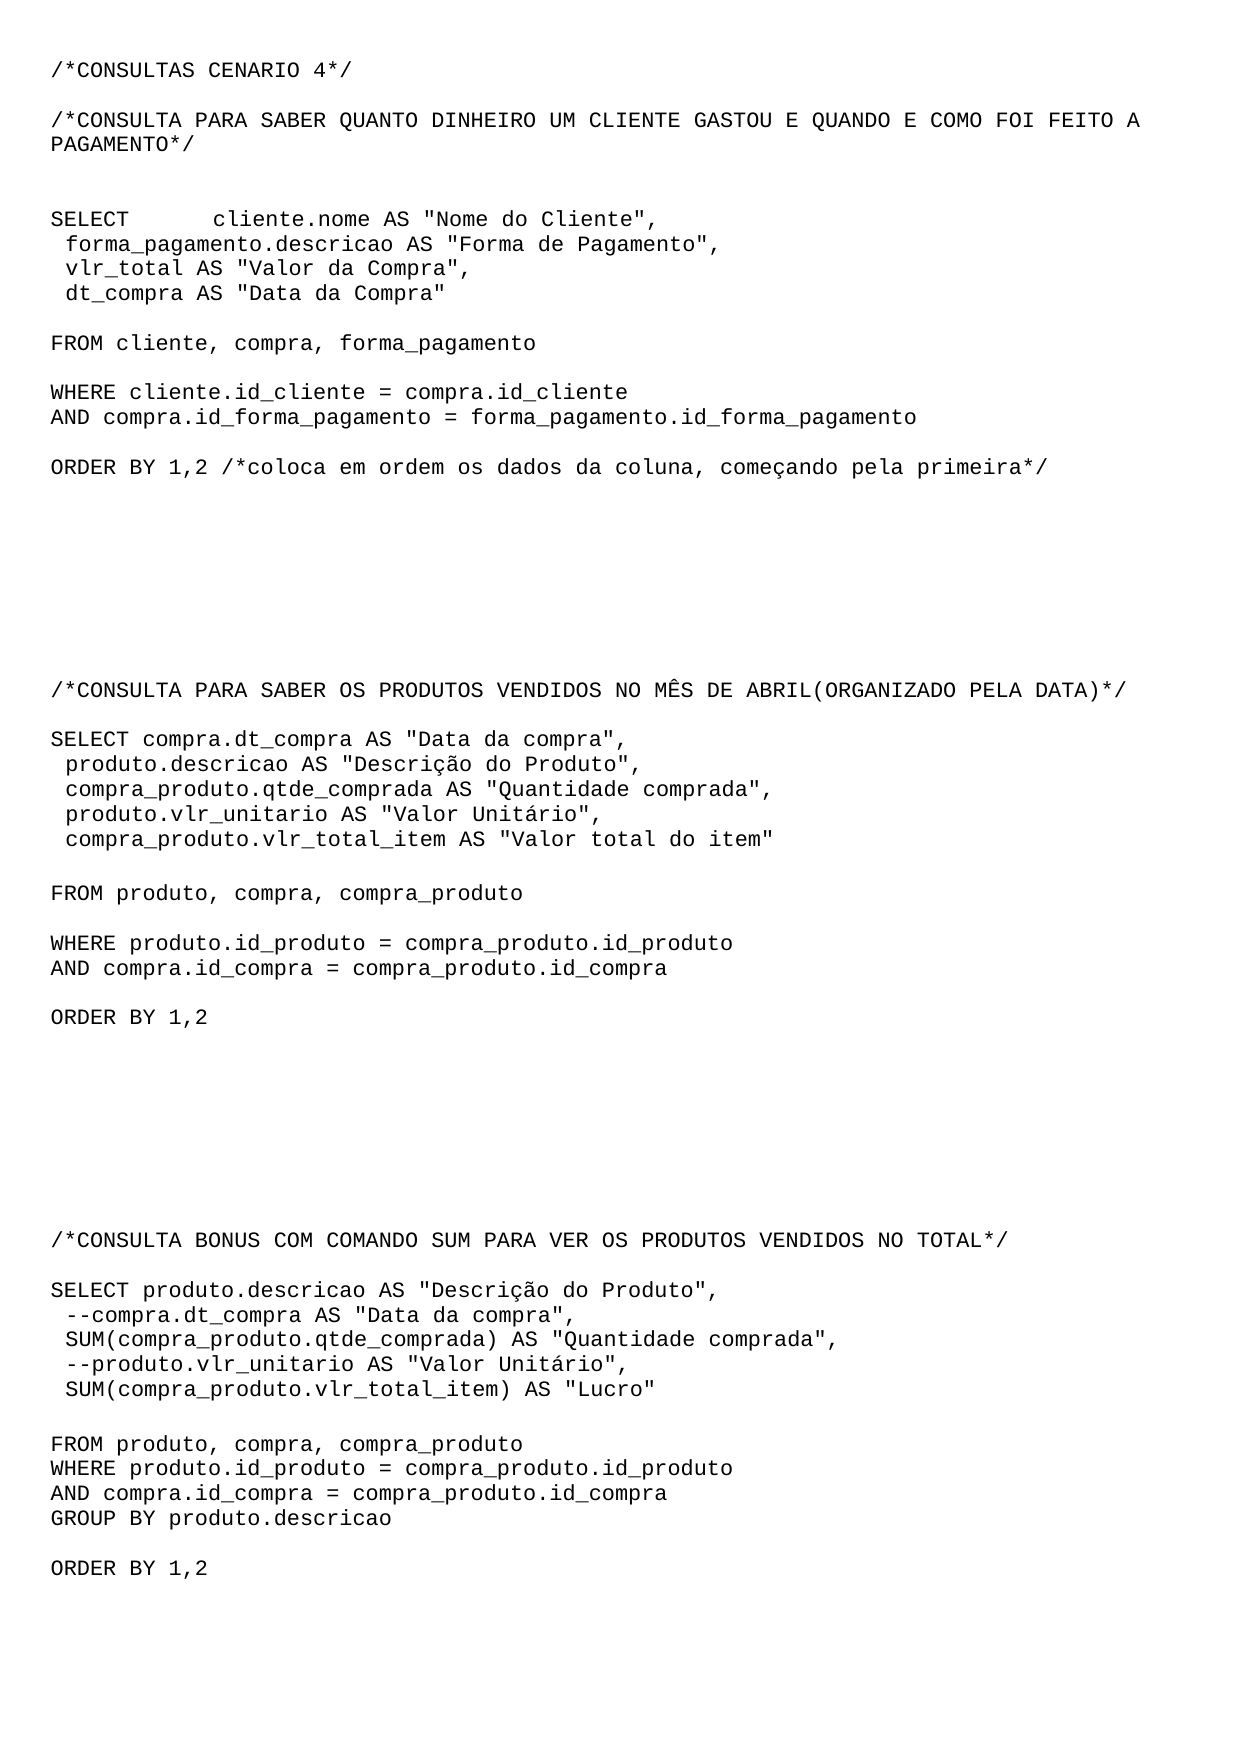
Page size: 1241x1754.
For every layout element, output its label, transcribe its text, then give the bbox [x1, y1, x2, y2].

text ORDER BY 1,2 [50, 1557, 1187, 1581]
text AND compra.id_compra = compra_produto.id_compra [50, 1482, 1187, 1507]
text SELECT cliente.nome AS "Nome do Cliente", [50, 208, 1187, 233]
text FROM produto, compra, compra_produto [50, 1433, 1187, 1457]
text WHERE cliente.id_cliente = compra.id_cliente [50, 381, 1187, 406]
text GROUP BY produto.descricao [50, 1507, 1187, 1532]
text AND compra.id_forma_pagamento = forma_pagamento.id_forma_pagamento [50, 406, 1187, 431]
text compra_produto.qtde_comprada AS "Quantidade comprada", [50, 778, 1187, 803]
text compra_produto.vlr_total_item AS "Valor total do item" [50, 828, 1187, 852]
text SELECT compra.dt_compra AS "Data da compra", [50, 728, 1187, 753]
text /*CONSULTA BONUS COM COMANDO SUM PARA VER OS PRODUTOS VENDIDOS NO TOTAL*/ [50, 1229, 1187, 1254]
text AND compra.id_compra = compra_produto.id_compra [50, 957, 1187, 981]
text /*CONSULTA PARA SABER OS PRODUTOS VENDIDOS NO MÊS DE ABRIL(ORGANIZADO PELA DATA)*/ [50, 679, 1187, 704]
text WHERE produto.id_produto = compra_produto.id_produto [50, 1457, 1187, 1482]
text ORDER BY 1,2 /*coloca em ordem os dados da coluna, começando pela primeira*/ [50, 456, 1187, 481]
text SUM(compra_produto.qtde_comprada) AS "Quantidade comprada", [50, 1328, 1187, 1353]
text /*CONSULTA PARA SABER QUANTO DINHEIRO UM CLIENTE GASTOU E QUANDO E COMO FOI FEITO A PAGAMENTO*/ [50, 109, 1187, 158]
text produto.vlr_unitario AS "Valor Unitário", [50, 803, 1187, 828]
text SELECT produto.descricao AS "Descrição do Produto", [50, 1279, 1187, 1304]
text SUM(compra_produto.vlr_total_item) AS "Lucro" [50, 1378, 1187, 1403]
text produto.descricao AS "Descrição do Produto", [50, 753, 1187, 778]
text dt_compra AS "Data da Compra" [50, 282, 1187, 307]
text /*CONSULTAS CENARIO 4*/ [50, 59, 1187, 84]
text FROM produto, compra, compra_produto [50, 882, 1187, 907]
text FROM cliente, compra, forma_pagamento [50, 332, 1187, 357]
text vlr_total AS "Valor da Compra", [50, 257, 1187, 282]
text forma_pagamento.descricao AS "Forma de Pagamento", [50, 233, 1187, 257]
text WHERE produto.id_produto = compra_produto.id_produto [50, 932, 1187, 957]
text --compra.dt_compra AS "Data da compra", [50, 1304, 1187, 1328]
text ORDER BY 1,2 [50, 1006, 1187, 1031]
text --produto.vlr_unitario AS "Valor Unitário", [50, 1353, 1187, 1378]
